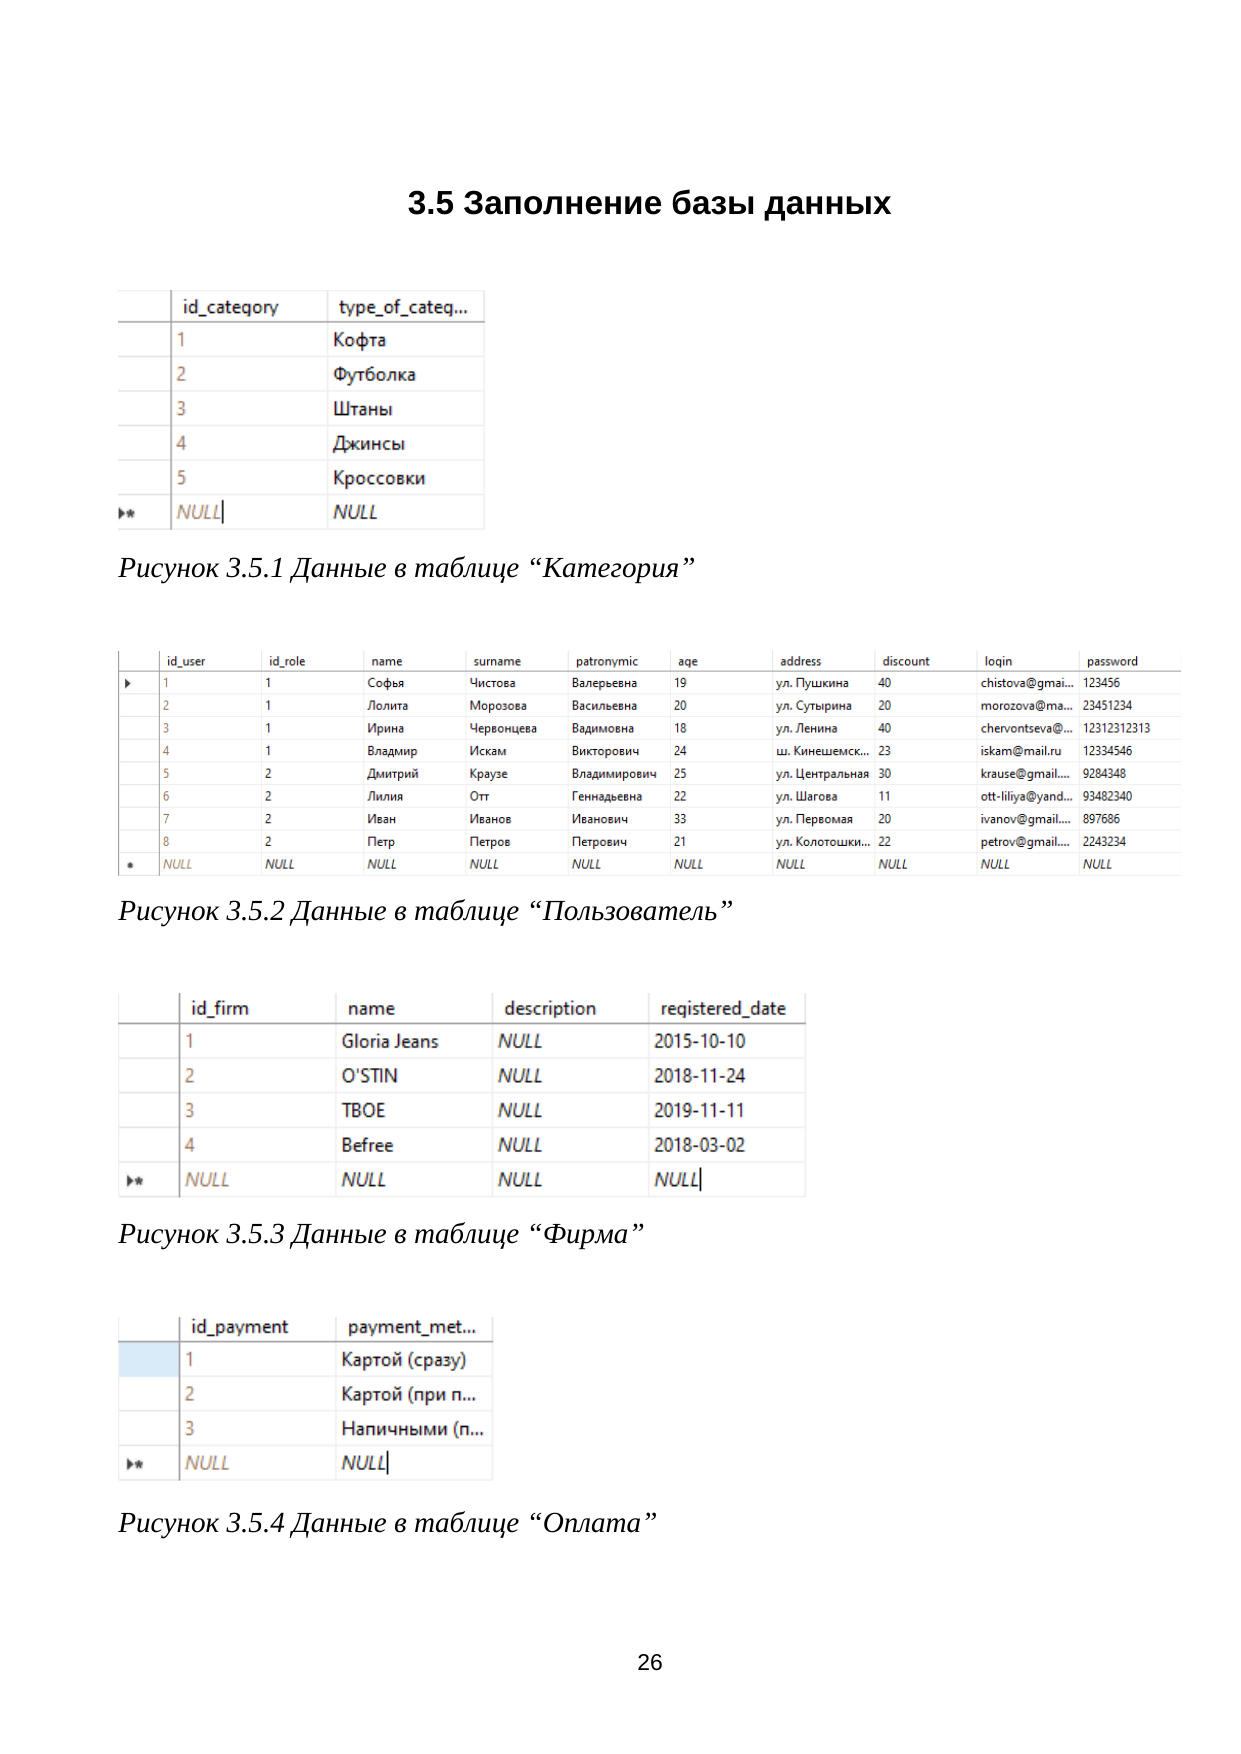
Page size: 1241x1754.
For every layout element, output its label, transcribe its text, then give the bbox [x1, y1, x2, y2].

picture [118, 290, 493, 538]
text Рисунок 3.5.2 Данные в таблице “Пользователь” [118, 893, 1181, 927]
subtitle 3.5 Заполнение базы данных [118, 183, 1181, 221]
picture [118, 651, 1182, 881]
picture [118, 1317, 495, 1492]
text Рисунок 3.5.4 Данные в таблице “Оплата” [118, 1505, 1181, 1539]
text Рисунок 3.5.3 Данные в таблице “Фирма” [118, 1216, 1181, 1250]
text Рисунок 3.5.1 Данные в таблице “Категория” [118, 550, 1181, 584]
picture [118, 993, 811, 1204]
